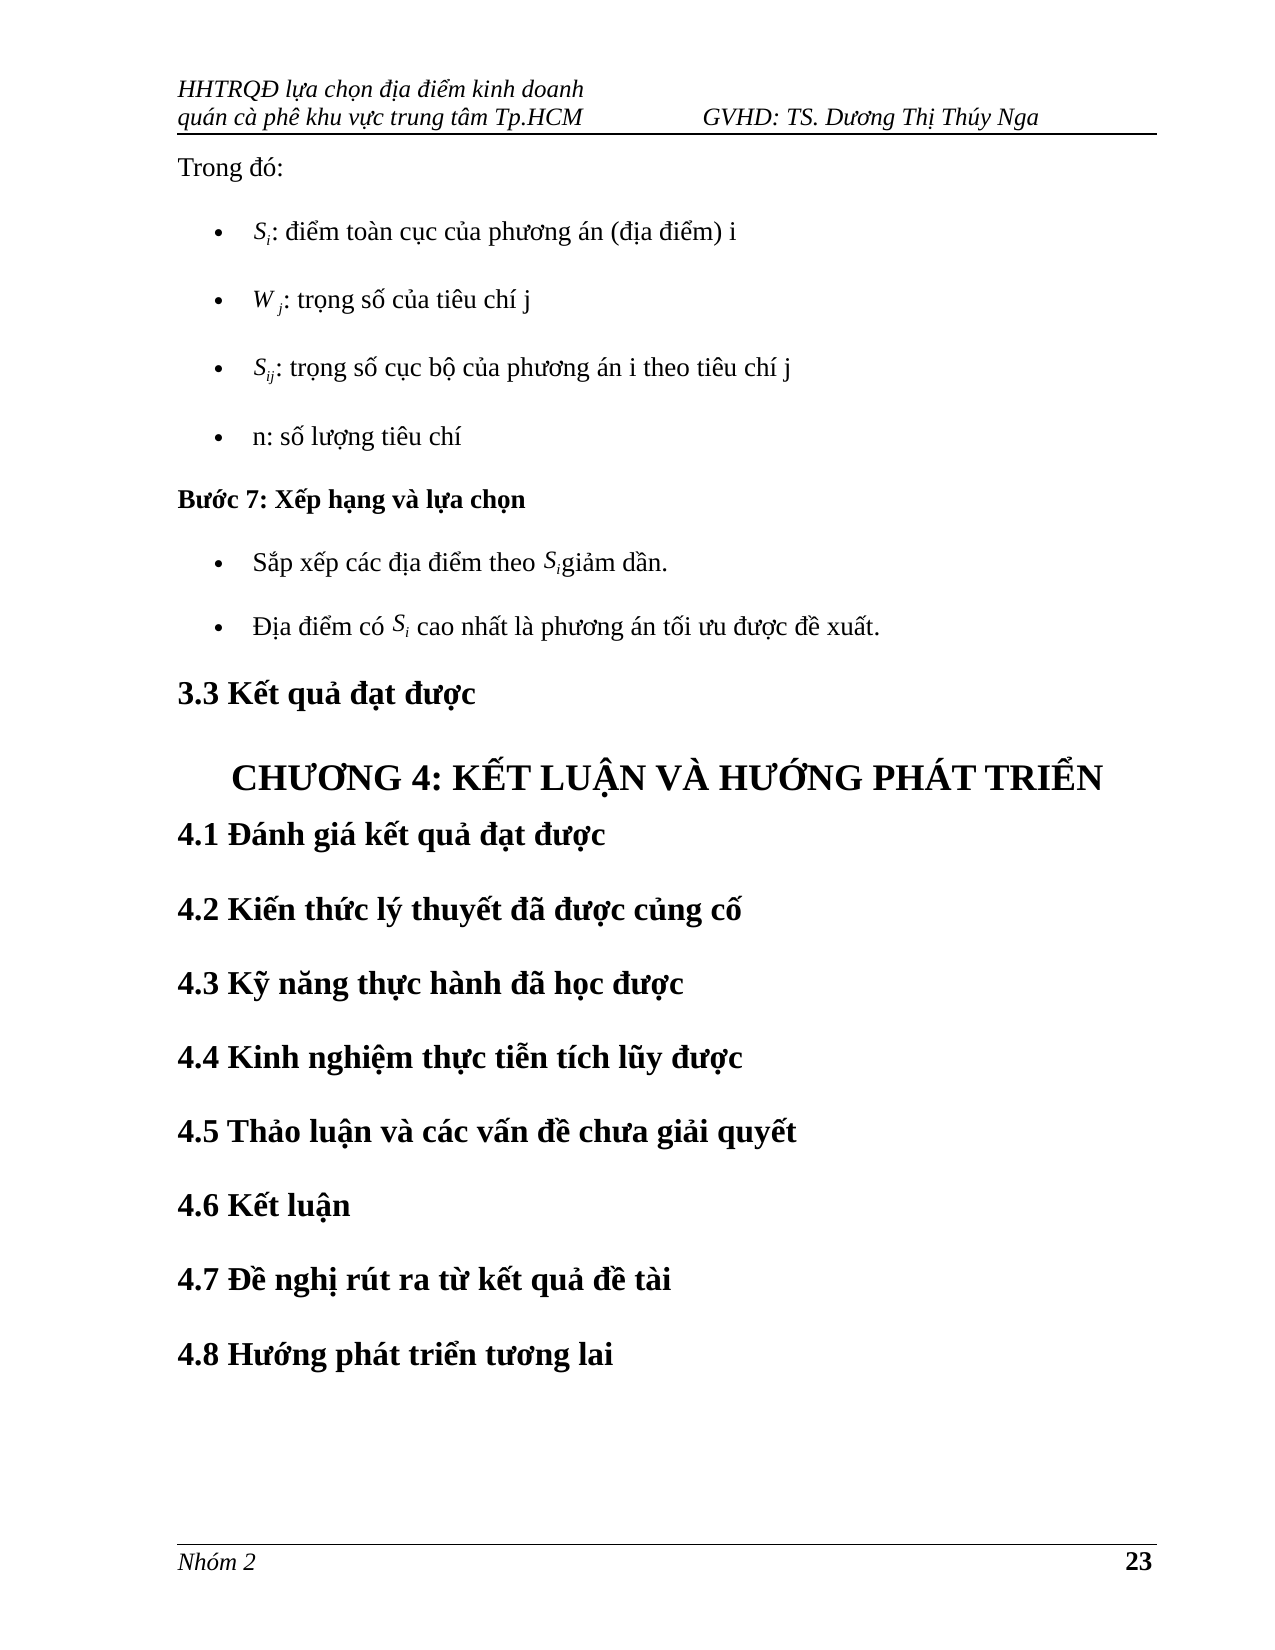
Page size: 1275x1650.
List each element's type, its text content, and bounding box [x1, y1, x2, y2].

text 4.2 Kiến thức lý thuyết đã được củng cố [177, 889, 1157, 927]
text 4.1 Đánh giá kết quả đạt được [177, 815, 1157, 853]
text 3.3 Kết quả đạt được [177, 673, 1157, 712]
list Sắp xếp các địa điểm theo giảm dần. [215, 546, 1157, 578]
list : trọng số cục bộ của phương án i theo tiêu chí j [215, 351, 1157, 387]
list : điểm toàn cục của phương án (địa điểm) i [215, 215, 1157, 251]
text 4.6 Kết luận [177, 1186, 1157, 1224]
text Trong đó: [177, 152, 1157, 183]
text 4.8 Hướng phát triển tương lai [177, 1334, 1157, 1372]
text CHƯƠNG 4: KẾT LUẬN VÀ HƯỚNG PHÁT TRIỂN [177, 755, 1157, 798]
text 4.7 Đề nghị rút ra từ kết quả đề tài [177, 1260, 1157, 1298]
text 4.3 Kỹ năng thực hành đã học được [177, 963, 1157, 1001]
list n: số lượng tiêu chí [215, 419, 1157, 451]
list Địa điểm có cao nhất là phương án tối ưu được đề xuất. [215, 610, 1157, 641]
list : trọng số của tiêu chí j [215, 283, 1157, 319]
text 4.5 Thảo luận và các vấn đề chưa giải quyết [177, 1111, 1157, 1150]
text Bước 7: Xếp hạng và lựa chọn [177, 483, 1157, 514]
text 4.4 Kinh nghiệm thực tiễn tích lũy được [177, 1037, 1157, 1076]
